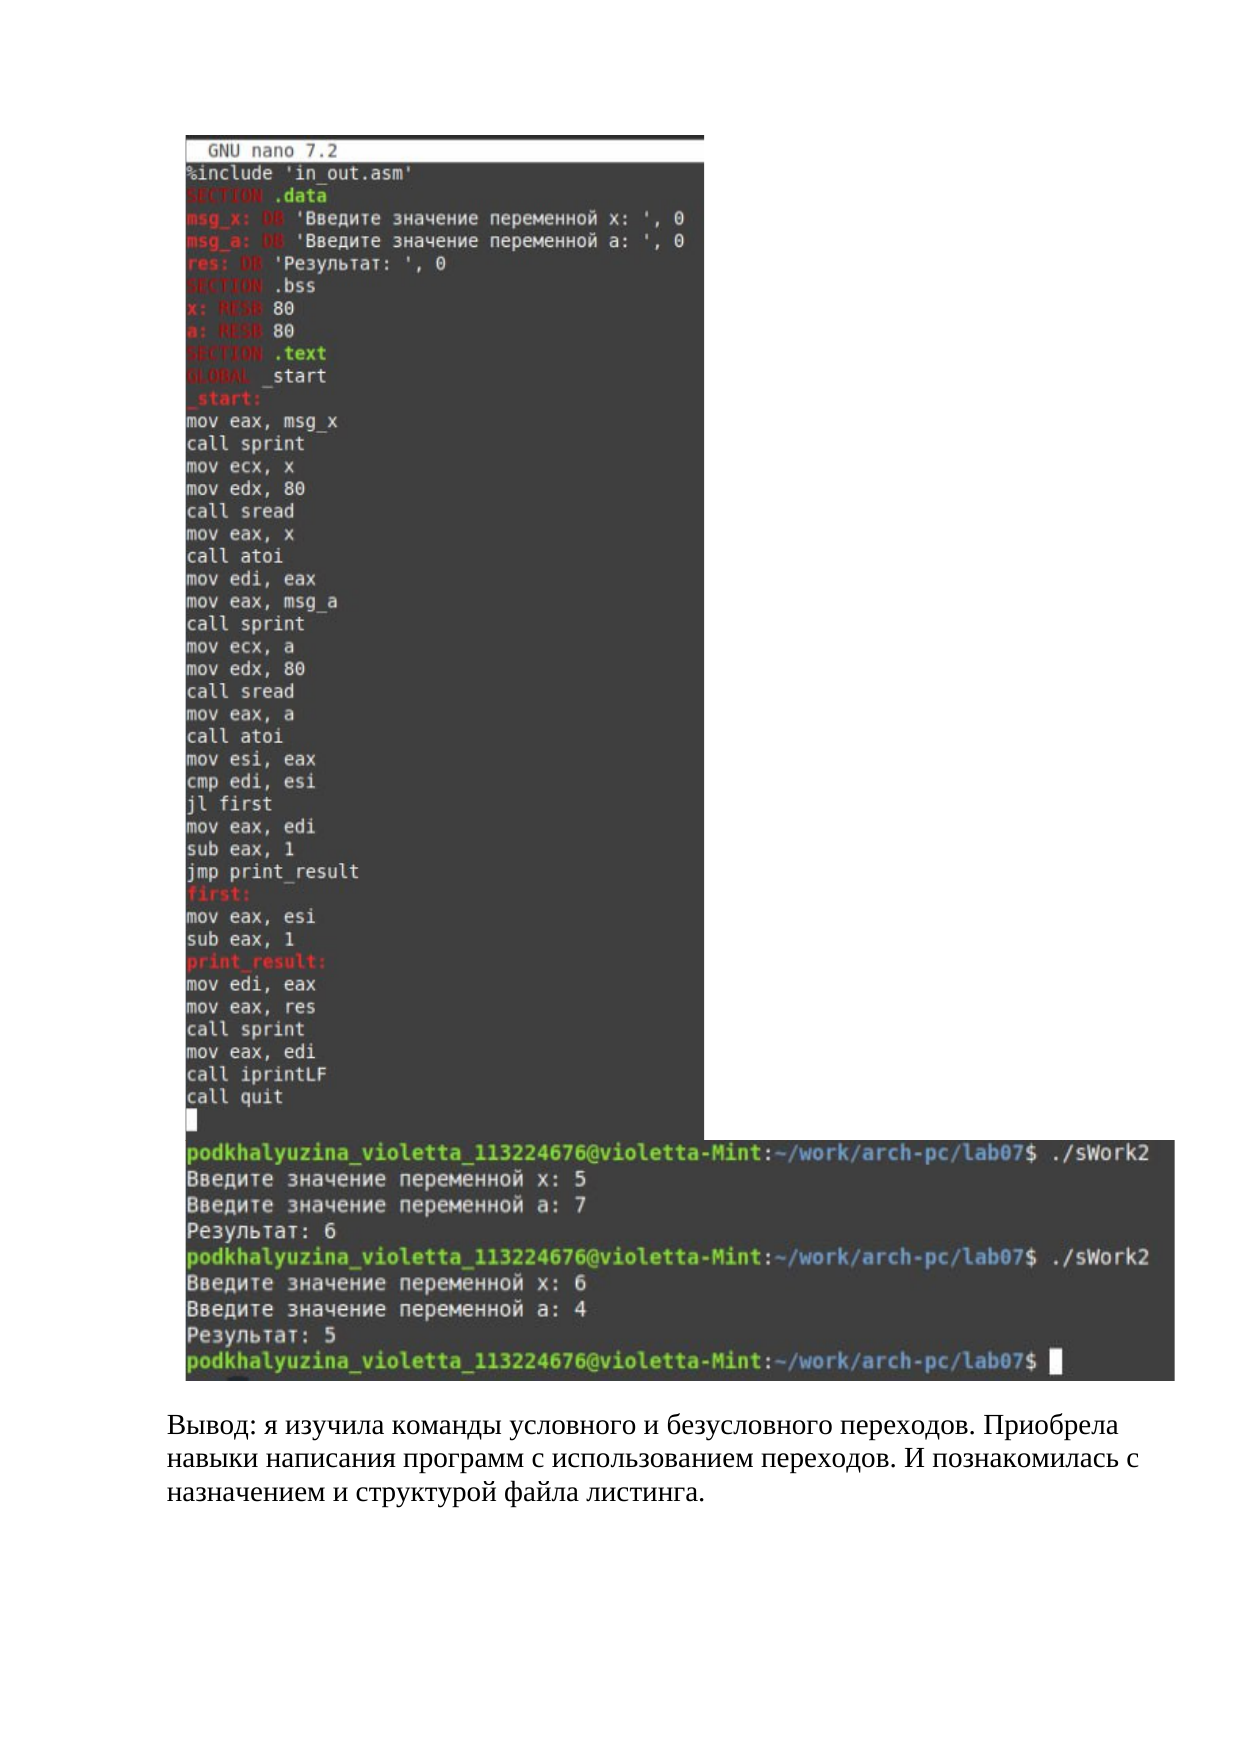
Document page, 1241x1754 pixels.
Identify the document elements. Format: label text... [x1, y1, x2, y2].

text Вывод: я изучила команды условного и безусловного переходов. Приобрела навыки написания программ с использованием переходов. И познакомилась с назначением и структурой файла листинга. [167, 1407, 1169, 1508]
